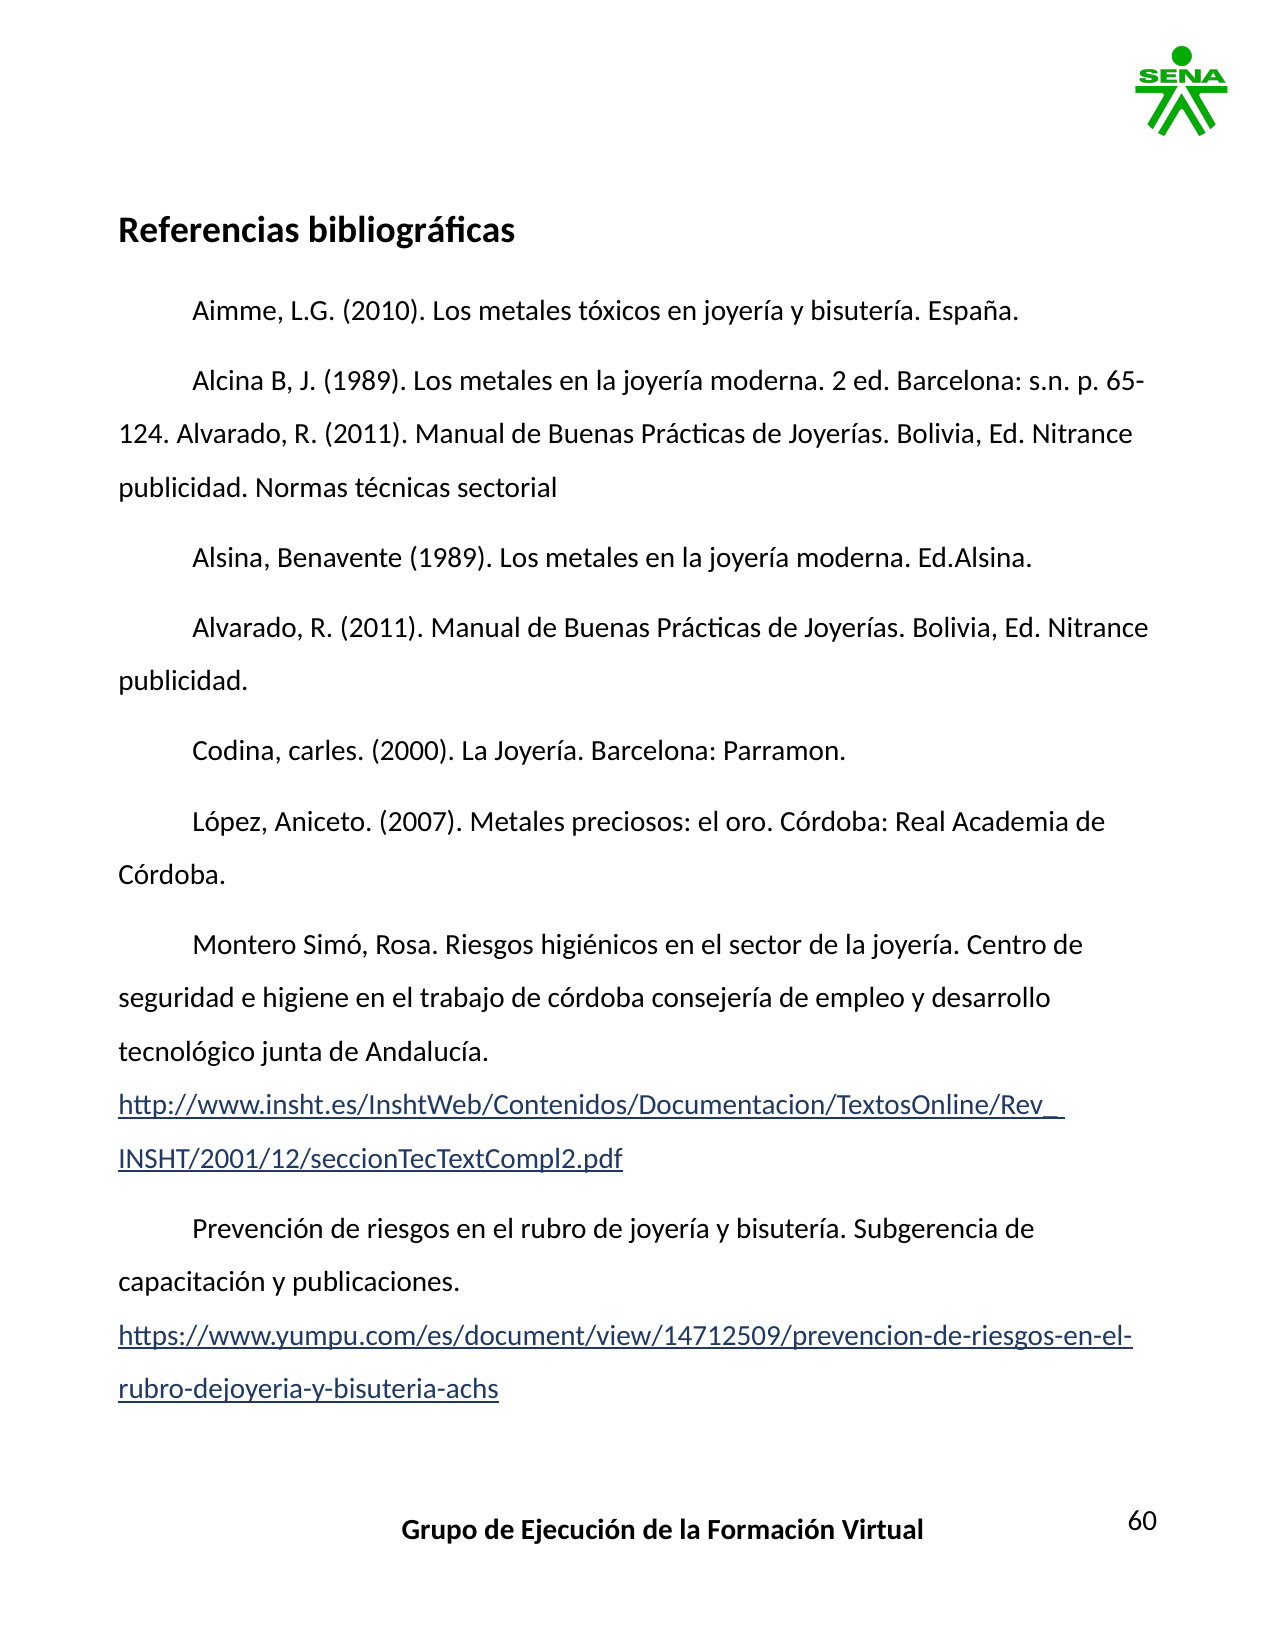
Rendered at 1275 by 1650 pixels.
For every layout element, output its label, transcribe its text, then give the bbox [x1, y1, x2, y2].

text Prevención de riesgos en el rubro de joyería y bisutería. Subgerencia de capacitación y publicaciones. https://www.yumpu.com/es/document/view/14712509/prevencion-de-riesgos-en-el-rubro-dejoyeria-y-bisuteria-achs [118, 1210, 1157, 1406]
text Montero Simó, Rosa. Riesgos higiénicos en el sector de la joyería. Centro de seguridad e higiene en el trabajo de córdoba consejería de empleo y desarrollo tecnológico junta de Andalucía. http://www.insht.es/InshtWeb/Contenidos/Documentacion/TextosOnline/Rev_ INSHT/2001/12/seccionTecTextCompl2.pdf [118, 926, 1157, 1176]
text Codina, carles. (2000). La Joyería. Barcelona: Parramon. [118, 732, 1157, 768]
text Alcina B, J. (1989). Los metales en la joyería moderna. 2 ed. Barcelona: s.n. p. 65-124. Alvarado, R. (2011). Manual de Buenas Prácticas de Joyerías. Bolivia, Ed. Nitrance publicidad. Normas técnicas sectorial [118, 362, 1157, 504]
text Aimme, L.G. (2010). Los metales tóxicos en joyería y bisutería. España. [118, 292, 1157, 327]
list Referencias bibliográficas [118, 206, 1157, 252]
text Alsina, Benavente (1989). Los metales en la joyería moderna. Ed.Alsina. [118, 539, 1157, 574]
text López, Aniceto. (2007). Metales preciosos: el oro. Córdoba: Real Academia de Córdoba. [118, 803, 1157, 892]
picture [1135, 46, 1228, 136]
text Alvarado, R. (2011). Manual de Buenas Prácticas de Joyerías. Bolivia, Ed. Nitrance publicidad. [118, 609, 1157, 698]
